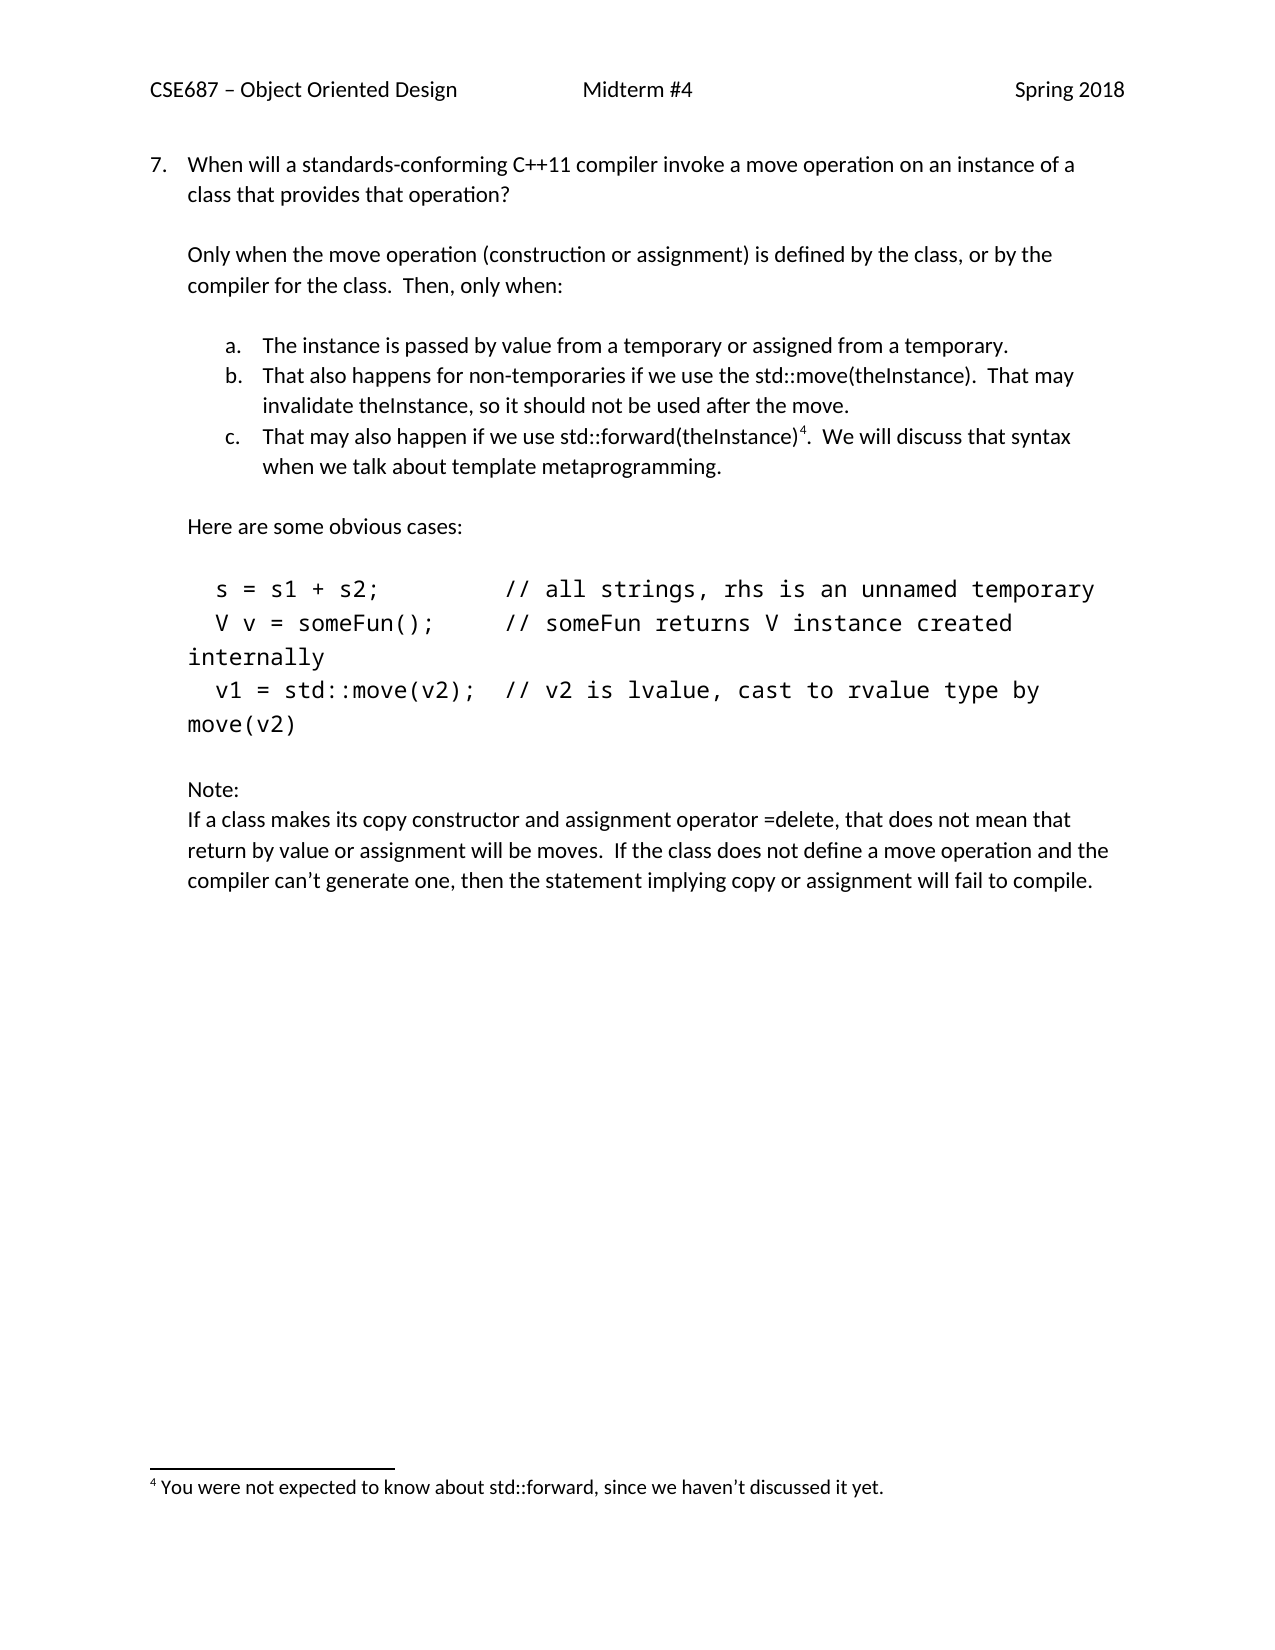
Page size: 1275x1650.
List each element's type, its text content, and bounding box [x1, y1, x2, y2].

list When will a standards-conforming C++11 compiler invoke a move operation on an instance of a class that provides that operation? Only when the move operation (construction or assignment) is defined by the class, or by the compiler for the class. Then, only when: [150, 150, 1125, 329]
list That also happens for non-temporaries if we use the std::move(theInstance). That may invalidate theInstance, so it should not be used after the move. [225, 361, 1125, 420]
list The instance is passed by value from a temporary or assigned from a temporary. [225, 331, 1125, 359]
list Here are some obvious cases: s = s1 + s2; // all strings, rhs is an unnamed temporary V v = someFun(); // someFun returns V instance created internally v1 = std::move(v2); // v2 is lvalue, cast to rvalue type by move(v2) Note: If a class makes its copy constructor and assignment operator =delete, that does not mean that return by value or assignment will be moves. If the class does not define a move operation and the compiler can’t generate one, then the statement implying copy or assignment will fail to compile. [187, 512, 1125, 894]
list That may also happen if we use std::forward(theInstance). We will discuss that syntax when we talk about template metaprogramming. [225, 422, 1125, 510]
